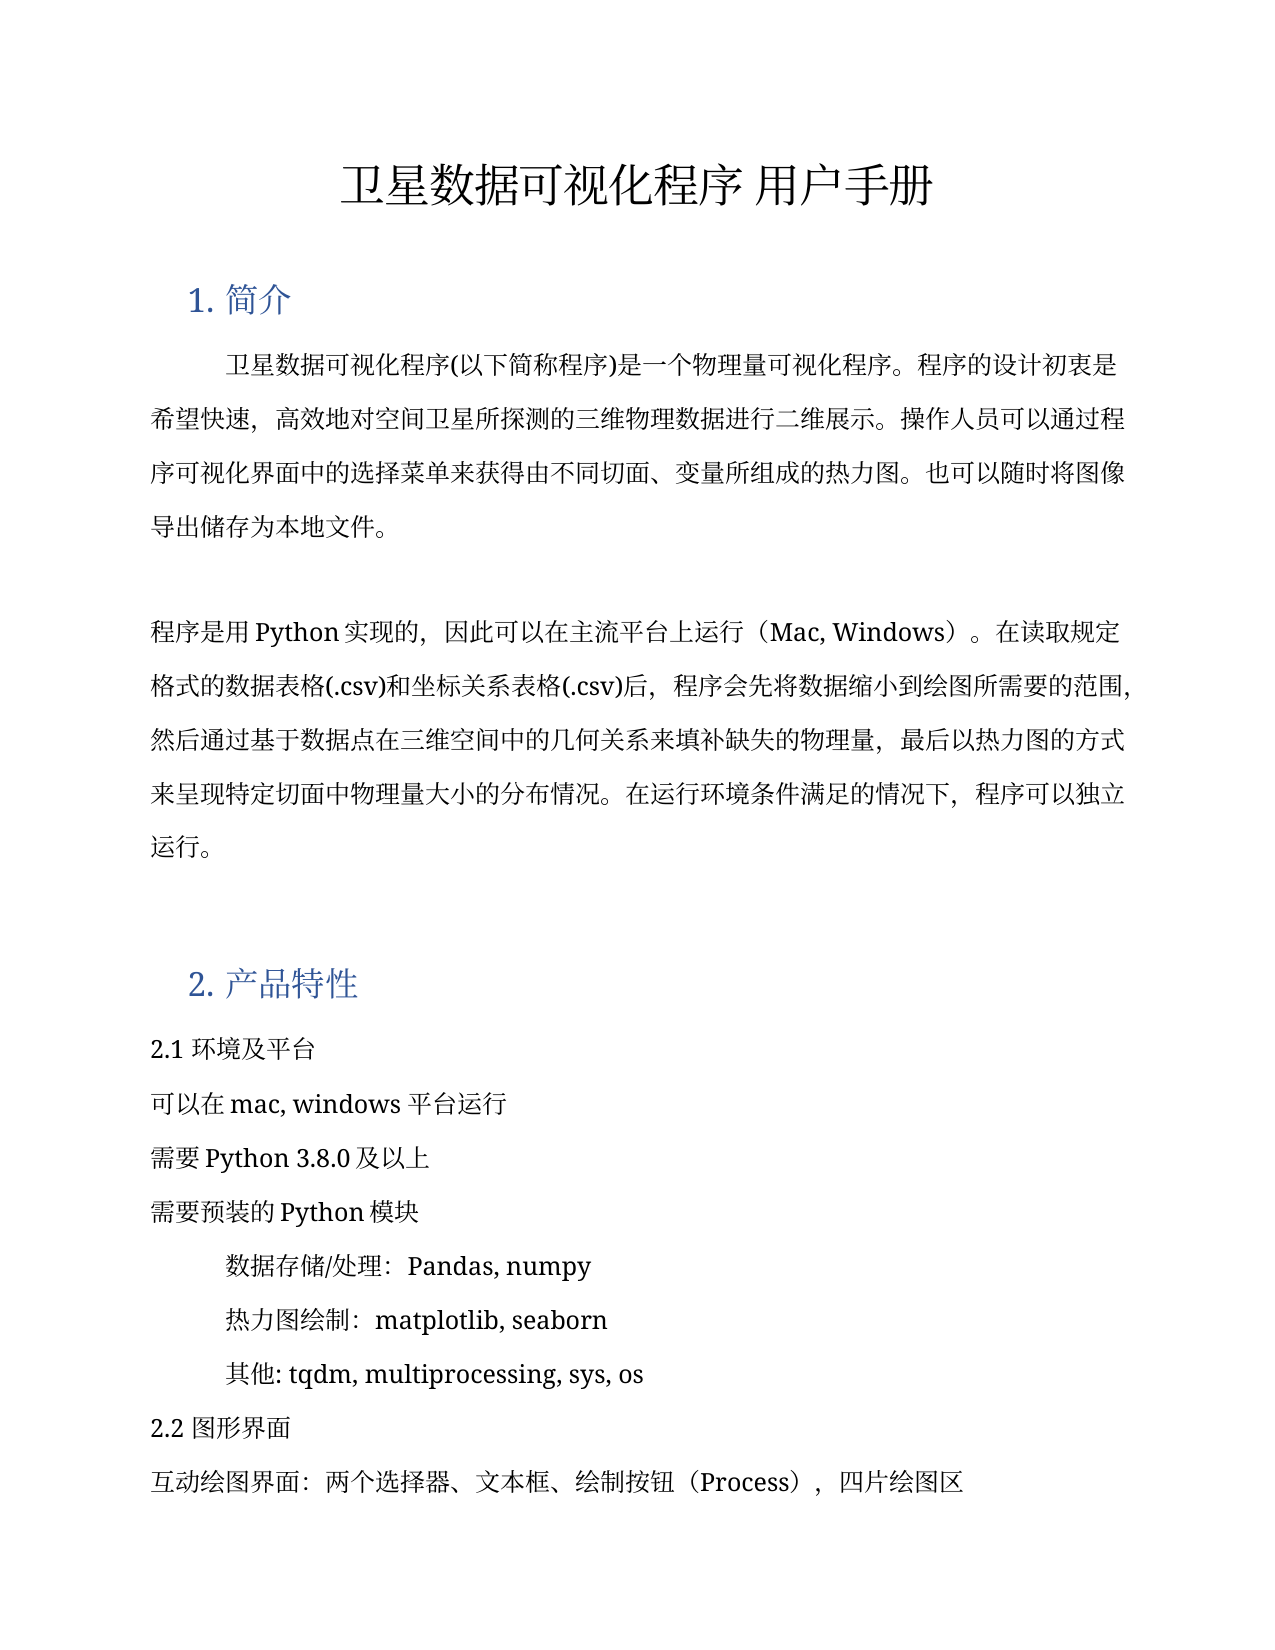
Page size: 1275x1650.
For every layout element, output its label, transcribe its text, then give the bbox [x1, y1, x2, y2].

text 卫星数据可视化程序(以下简称程序)是一个物理量可视化程序。程序的设计初衷是希望快速，高效地对空间卫星所探测的三维物理数据进行二维展示。操作人员可以通过程序可视化界面中的选择菜单来获得由不同切面、变量所组成的热力图。也可以随时将图像导出储存为本地文件。 [150, 346, 1125, 543]
subtitle 简介 [187, 274, 1125, 322]
text 2.1 环境及平台 [150, 1030, 1125, 1066]
text 需要预装的Python模块 [150, 1192, 1125, 1228]
text 程序是用Python实现的，因此可以在主流平台上运行（Mac, Windows）。在读取规定格式的数据表格(.csv)和坐标关系表格(.csv)后，程序会先将数据缩小到绘图所需要的范围，然后通过基于数据点在三维空间中的几何关系来填补缺失的物理量，最后以热力图的方式来呈现特定切面中物理量大小的分布情况。在运行环境条件满足的情况下，程序可以独立运行。 [150, 612, 1125, 864]
text 2.2 图形界面 [150, 1409, 1125, 1445]
text 数据存储/处理：Pandas, numpy [150, 1246, 1125, 1282]
title 卫星数据可视化程序 用户手册 [150, 150, 1125, 216]
text 热力图绘制：matplotlib, seaborn [150, 1301, 1125, 1337]
text 需要Python 3.8.0及以上 [150, 1138, 1125, 1174]
text 其他: tqdm, multiprocessing, sys, os [150, 1354, 1125, 1391]
text 互动绘图界面：两个选择器、文本框、绘制按钮（Process），四片绘图区 [150, 1463, 1125, 1499]
subtitle 产品特性 [187, 958, 1125, 1006]
text 可以在mac, windows 平台运行 [150, 1084, 1125, 1120]
